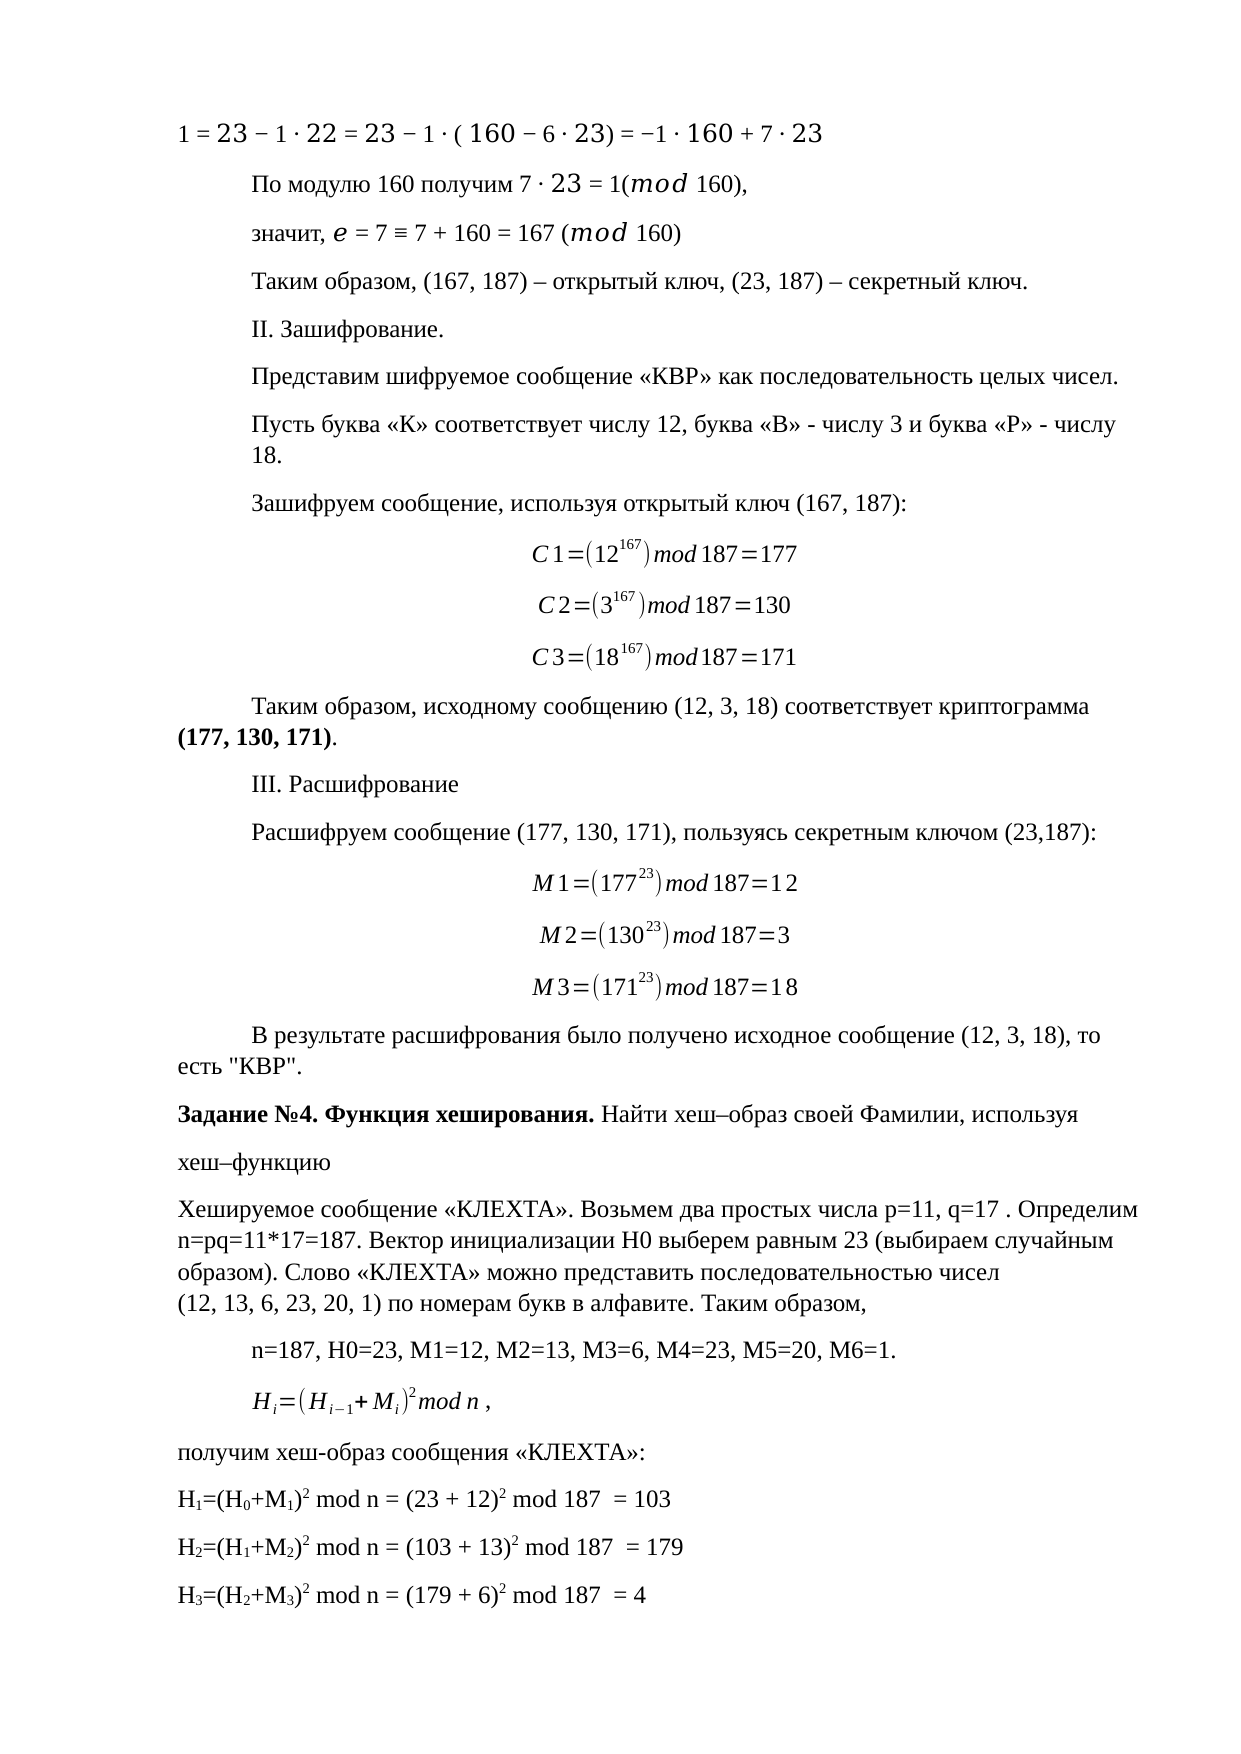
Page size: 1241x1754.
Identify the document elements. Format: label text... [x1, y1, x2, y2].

text Таким образом, исходному сообщению (12, 3, 18) соответствует криптограмма (177, 130, 171). [177, 691, 1152, 751]
text II. Зашифрование. [251, 314, 1152, 342]
text Задание №4. Функция хеширования. Найти хеш–образ своей Фамилии, используя [177, 1099, 1152, 1128]
text Представим шифруемое сообщение «КВР» как последовательность целых чисел. [177, 361, 1152, 390]
text , [177, 1383, 1152, 1418]
text получим хеш-образ сообщения «КЛЕХТА»: [177, 1437, 1152, 1466]
text Пусть буква «К» соответствует числу 12, буква «В» - числу 3 и буква «Р» - числу 18. [251, 409, 1152, 469]
text значит, 𝑒 = 7 ≡ 7 + 160 = 167 (𝑚𝑜𝑑 160) [177, 217, 1152, 247]
text H3=(H2+M3)2 mod n = (179 + 6)2 mod 187 = 4 [177, 1580, 1152, 1609]
text III. Расшифрование [177, 769, 1152, 798]
text H1=(H0+M1)2 mod n = (23 + 12)2 mod 187 = 103 [177, 1484, 1152, 1513]
text H2=(H1+M2)2 mod n = (103 + 13)2 mod 187 = 179 [177, 1532, 1152, 1561]
text Расшифруем сообщение (177, 130, 171), пользуясь секретным ключом (23,187): [177, 817, 1152, 846]
text n=187, H0=23, M1=12, M2=13, M3=6, M4=23, M5=20, M6=1. [177, 1335, 1152, 1364]
text Зашифруем сообщение, используя открытый ключ (167, 187): [177, 488, 1152, 517]
text хеш–функцию [177, 1147, 1152, 1176]
text 1 = 23 − 1 ∙ 22 = 23 − 1 ∙ ( 160 − 6 ∙ 23) = −1 ∙ 160 + 7 ∙ 23 [177, 118, 1152, 148]
text Хешируемое сообщение «КЛЕХТА». Возьмем два простых числа p=11, q=17 . Определим n=pq=11*17=187. Вектор инициализации H0 выберем равным 23 (выбираем случайным образом). Слово «КЛЕХТА» можно представить последовательностью чисел (12, 13, 6, 23, 20, 1) по номерам букв в алфавите. Таким образом, [177, 1194, 1152, 1316]
text В результате расшифрования было получено исходное сообщение (12, 3, 18), то есть "КВР". [177, 1020, 1152, 1080]
text Таким образом, (167, 187) – открытый ключ, (23, 187) – секретный ключ. [177, 266, 1152, 295]
text По модулю 160 получим 7 ∙ 23 = 1(𝑚𝑜𝑑 160), [177, 167, 1152, 198]
